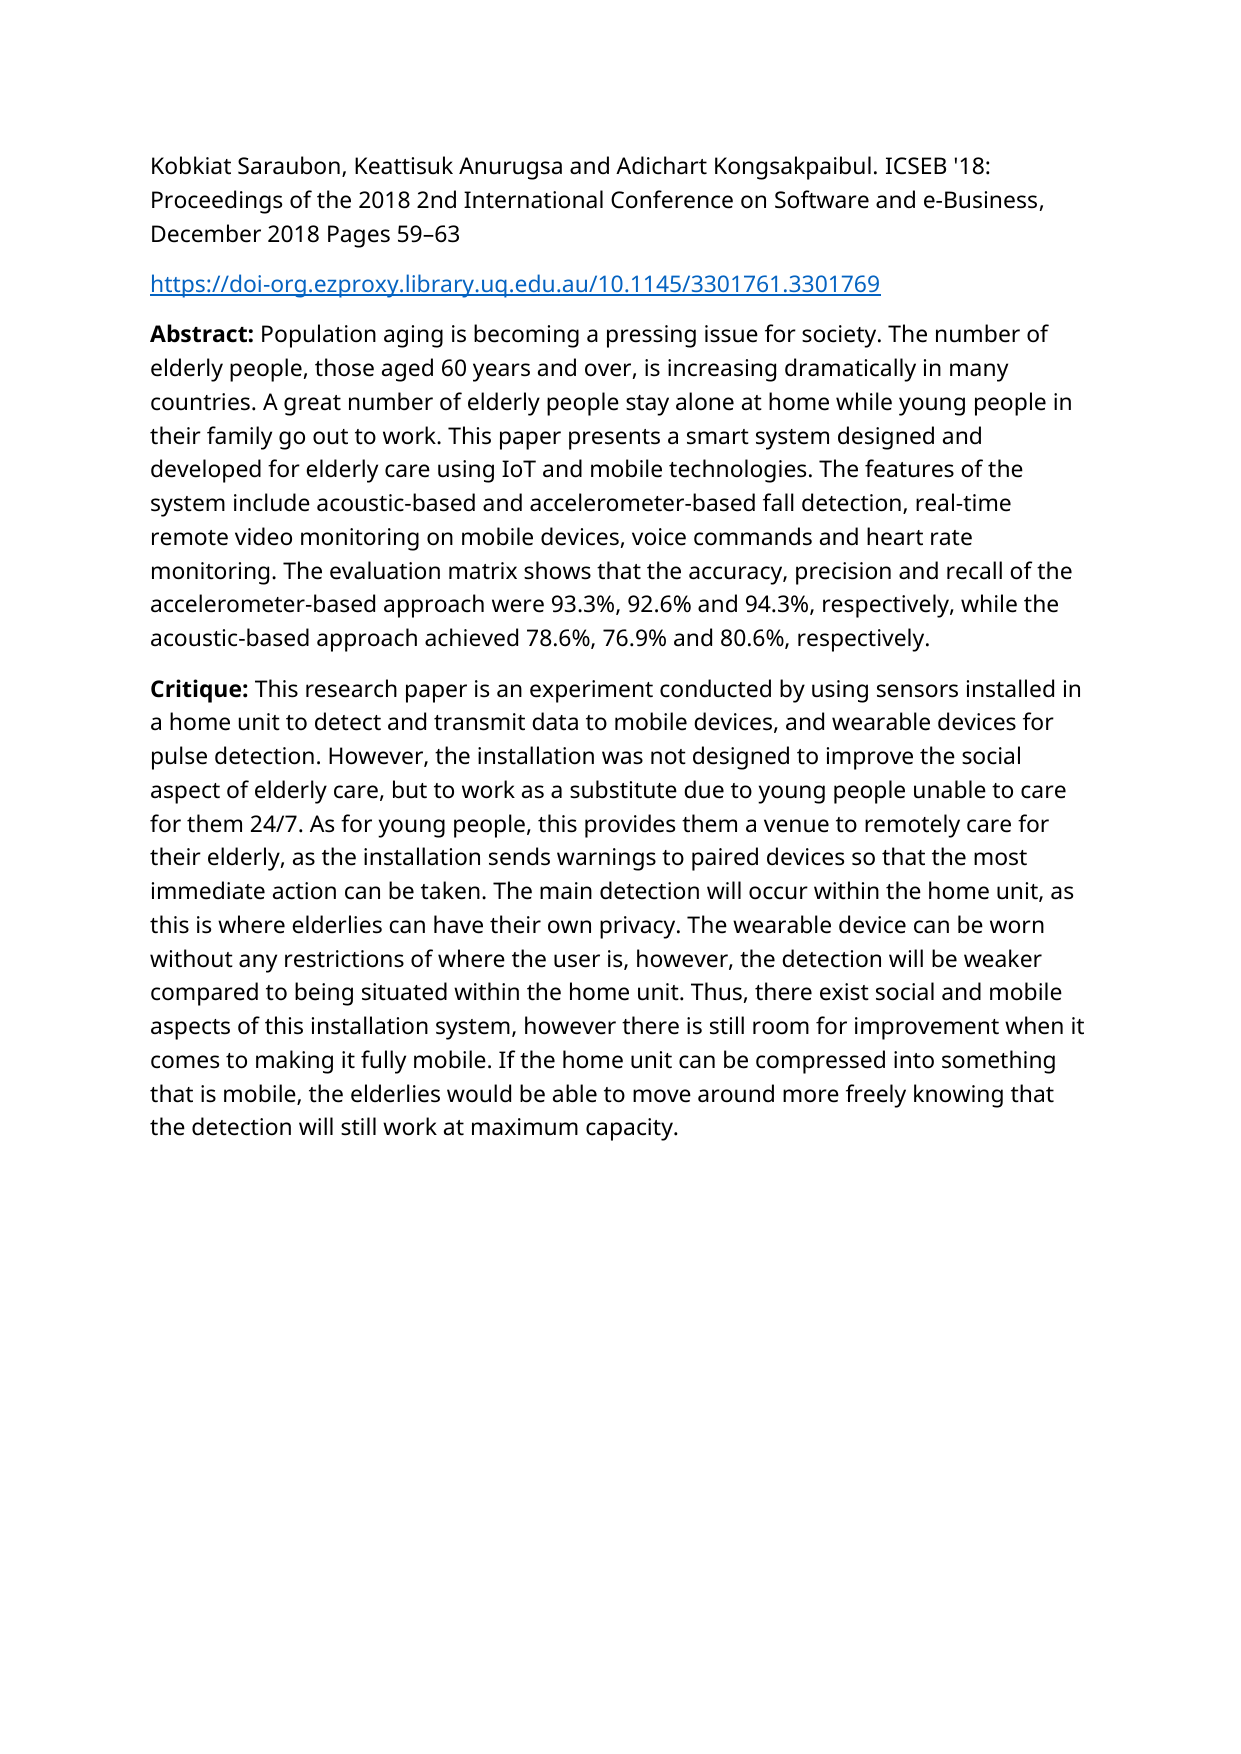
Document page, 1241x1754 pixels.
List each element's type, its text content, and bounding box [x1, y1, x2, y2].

text Abstract: Population aging is becoming a pressing issue for society. The number of elderly people, those aged 60 years and over, is increasing dramatically in many countries. A great number of elderly people stay alone at home while young people in their family go out to work. This paper presents a smart system designed and developed for elderly care using IoT and mobile technologies. The features of the system include acoustic-based and accelerometer-based fall detection, real-time remote video monitoring on mobile devices, voice commands and heart rate monitoring. The evaluation matrix shows that the accuracy, precision and recall of the accelerometer-based approach were 93.3%, 92.6% and 94.3%, respectively, while the acoustic-based approach achieved 78.6%, 76.9% and 80.6%, respectively. [150, 318, 1090, 653]
text Kobkiat Saraubon, Keattisuk Anurugsa and Adichart Kongsakpaibul. ICSEB '18: Proceedings of the 2018 2nd International Conference on Software and e-Business, December 2018 Pages 59–63 [150, 150, 1090, 249]
text Critique: This research paper is an experiment conducted by using sensors installed in a home unit to detect and transmit data to mobile devices, and wearable devices for pulse detection. However, the installation was not designed to improve the social aspect of elderly care, but to work as a substitute due to young people unable to care for them 24/7. As for young people, this provides them a venue to remotely care for their elderly, as the installation sends warnings to paired devices so that the most immediate action can be taken. The main detection will occur within the home unit, as this is where elderlies can have their own privacy. The wearable device can be worn without any restrictions of where the user is, however, the detection will be weaker compared to being situated within the home unit. Thus, there exist social and mobile aspects of this installation system, however there is still room for improvement when it comes to making it fully mobile. If the home unit can be compressed into something that is mobile, the elderlies would be able to move around more freely knowing that the detection will still work at maximum capacity. [150, 672, 1090, 1142]
text https://doi-org.ezproxy.library.uq.edu.au/10.1145/3301761.3301769 [150, 268, 1090, 299]
